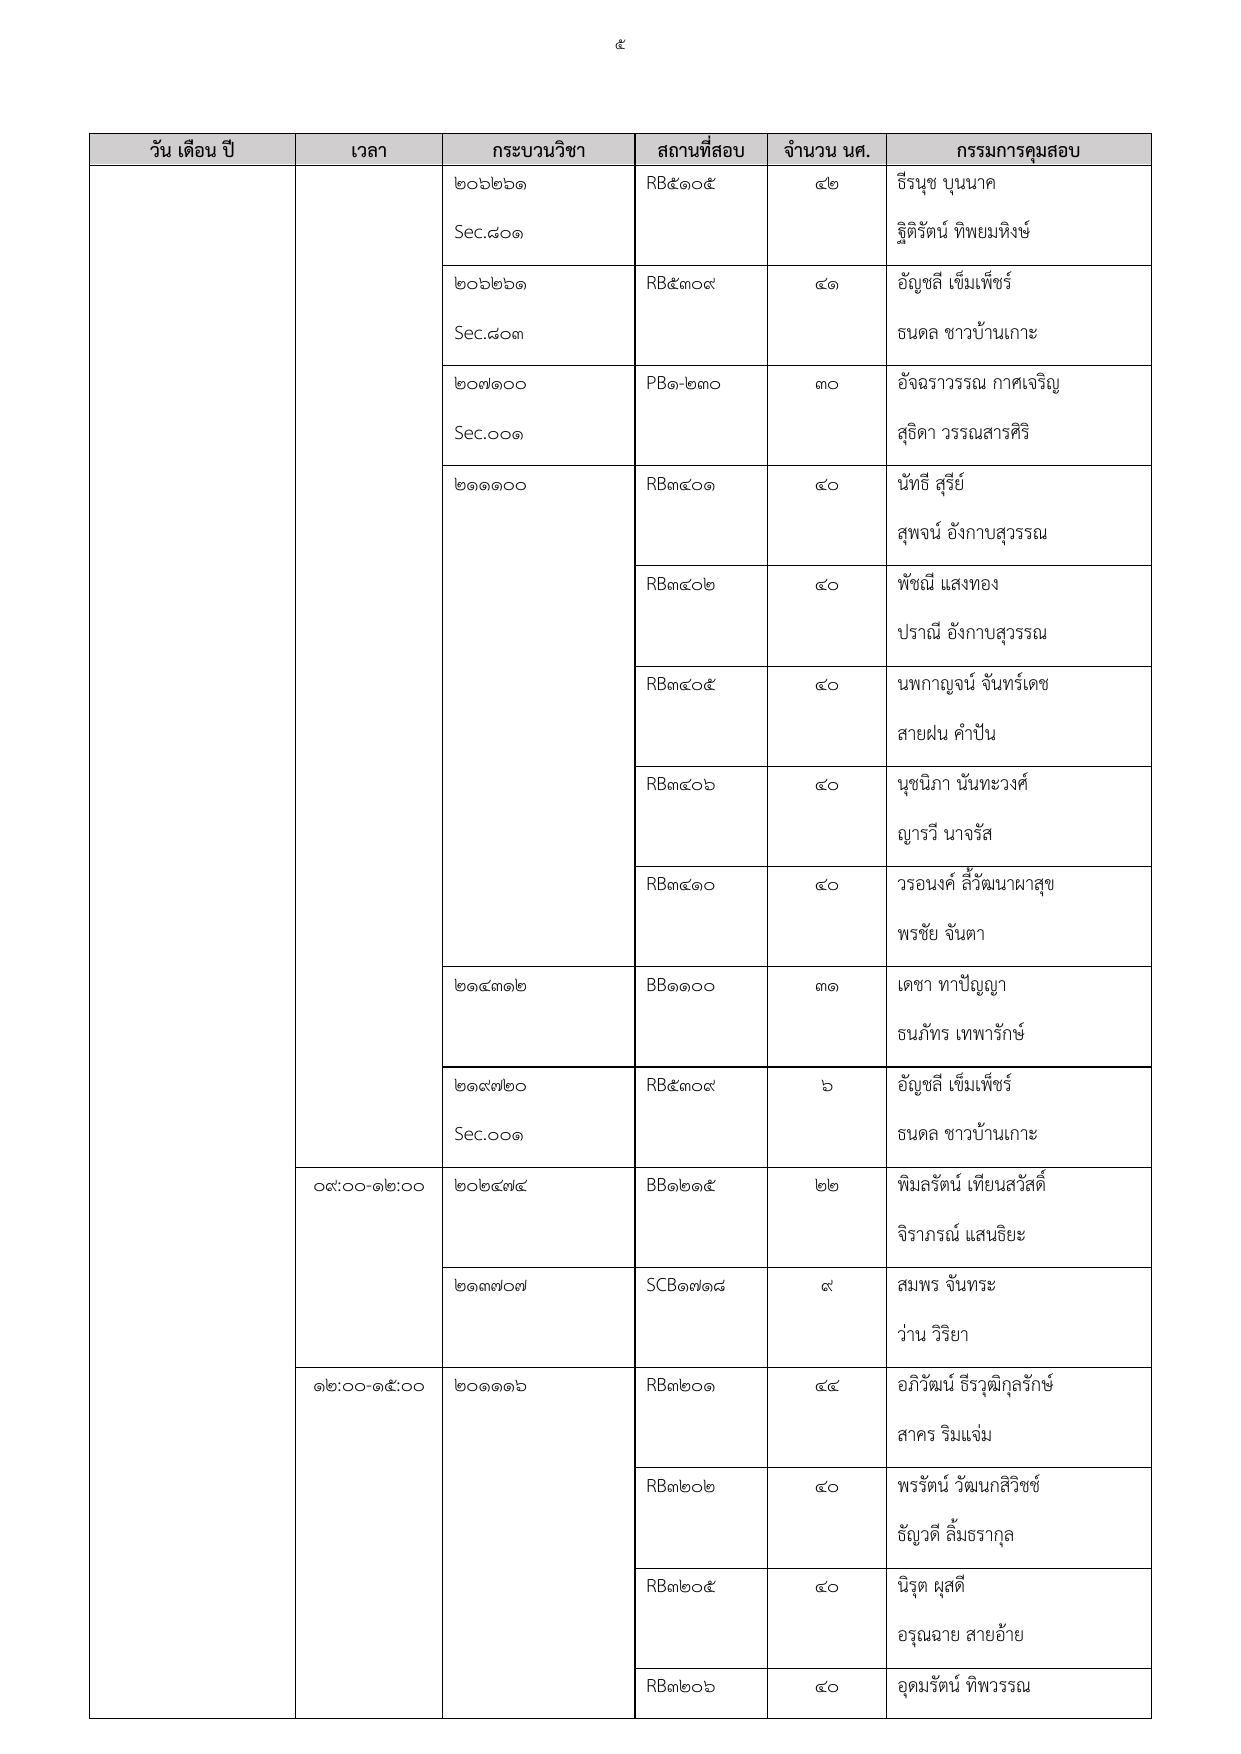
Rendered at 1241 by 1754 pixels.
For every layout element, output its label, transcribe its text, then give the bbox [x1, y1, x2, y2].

table_cell วรอนงค์ ลี้วัฒนาผาสุข พรชัย จันตา [887, 867, 1151, 966]
table_cell อัญชลี เข็มเพ็ชร์ ธนดล ชาวบ้านเกาะ [887, 266, 1151, 365]
table_cell 09:00-12:00 [296, 1168, 442, 1367]
table_cell 40 [768, 466, 886, 565]
table_cell อัญชลี เข็มเพ็ชร์ ธนดล ชาวบ้านเกาะ [887, 1068, 1151, 1167]
table_cell 207100 Sec.001 [443, 366, 634, 465]
table_cell นพกาญจน์ จันทร์เดช สายฝน คำปัน [887, 667, 1151, 766]
table_cell 40 [768, 667, 886, 766]
table_cell PB1-230 [636, 366, 767, 465]
table_cell 42 [768, 166, 886, 265]
table_cell 40 [768, 1468, 886, 1567]
table_cell SCB1718 [636, 1268, 767, 1367]
table_cell RB5105 [636, 166, 767, 265]
table_cell RB3405 [636, 667, 767, 766]
table_header สถานที่สอบ [636, 134, 767, 164]
table_cell 31 [768, 967, 886, 1066]
table_cell 12:00-15:00 [296, 1368, 442, 1718]
table_cell อุดมรัตน์ ทิพวรรณ ชำนาญ ราญฎร [887, 1669, 1151, 1718]
table_header เวลา [296, 134, 442, 164]
table_cell RB5309 [636, 266, 767, 365]
table_header วัน เดือน ปี [90, 134, 295, 164]
table_cell RB3401 [636, 466, 767, 565]
table_cell 9 [768, 1268, 886, 1367]
table_cell 202474 [443, 1168, 634, 1267]
table_cell RB3406 [636, 767, 767, 866]
table_cell อัจฉราวรรณ กาศเจริญ สุธิดา วรรณสารศิริ [887, 366, 1151, 465]
table_cell RB3206 [636, 1669, 767, 1718]
table_header กระบวนวิชา [443, 134, 634, 164]
table_cell RB5309 [636, 1068, 767, 1167]
table_cell 206261 Sec.803 [443, 266, 634, 365]
table_cell นุชนิภา นันทะวงศ์ ญารวี นาจรัส [887, 767, 1151, 866]
table_cell ธีรนุช บุนนาค ฐิติรัตน์ ทิพยมหิงษ์ [887, 166, 1151, 265]
table_cell เดชา ทาปัญญา ธนภัทร เทพารักษ์ [887, 967, 1151, 1066]
table_cell 44 [768, 1368, 886, 1467]
table_cell 41 [768, 266, 886, 365]
table_cell RB3202 [636, 1468, 767, 1567]
table_cell พรรัตน์ วัฒนกสิวิชช์ ธัญวดี ลิ้มธรากุล [887, 1468, 1151, 1567]
table_cell 40 [768, 1669, 886, 1718]
table_cell 40 [768, 566, 886, 666]
table_cell พัชณี แสงทอง ปราณี อังกาบสุวรรณ [887, 566, 1151, 666]
table_header กรรมการคุมสอบ [887, 134, 1151, 164]
table_cell 206261 Sec.801 [443, 166, 634, 265]
table_cell 40 [768, 867, 886, 966]
table_cell อภิวัฒน์ ธีรวุฒิกุลรักษ์ สาคร ริมแจ่ม [887, 1368, 1151, 1467]
table_cell RB3205 [636, 1569, 767, 1668]
table_cell 213707 [443, 1268, 634, 1367]
table_cell 214312 [443, 967, 634, 1066]
table_cell 30 [768, 366, 886, 465]
table_cell 6 [768, 1068, 886, 1167]
table_cell 40 [768, 1569, 886, 1668]
table_cell 219720 Sec.001 [443, 1068, 634, 1167]
table_cell พิมลรัตน์ เทียนสวัสดิ์ จิราภรณ์ แสนธิยะ [887, 1168, 1151, 1267]
table_cell BB1100 [636, 967, 767, 1066]
table_cell 22 [768, 1168, 886, 1267]
table_cell RB3402 [636, 566, 767, 666]
table_cell RB3410 [636, 867, 767, 966]
table_cell นัทธี สุรีย์ สุพจน์ อังกาบสุวรรณ [887, 466, 1151, 565]
table_header จำนวน นศ. [768, 134, 886, 164]
table_cell สมพร จันทระ ว่าน วิริยา [887, 1268, 1151, 1367]
table_cell 40 [768, 767, 886, 866]
table_cell นิรุต ผุสดี อรุณฉาย สายอ้าย [887, 1569, 1151, 1668]
table_cell BB1215 [636, 1168, 767, 1267]
table_cell RB3201 [636, 1368, 767, 1467]
table_cell 211100 [443, 466, 634, 966]
table_cell 201116 [443, 1368, 634, 1718]
